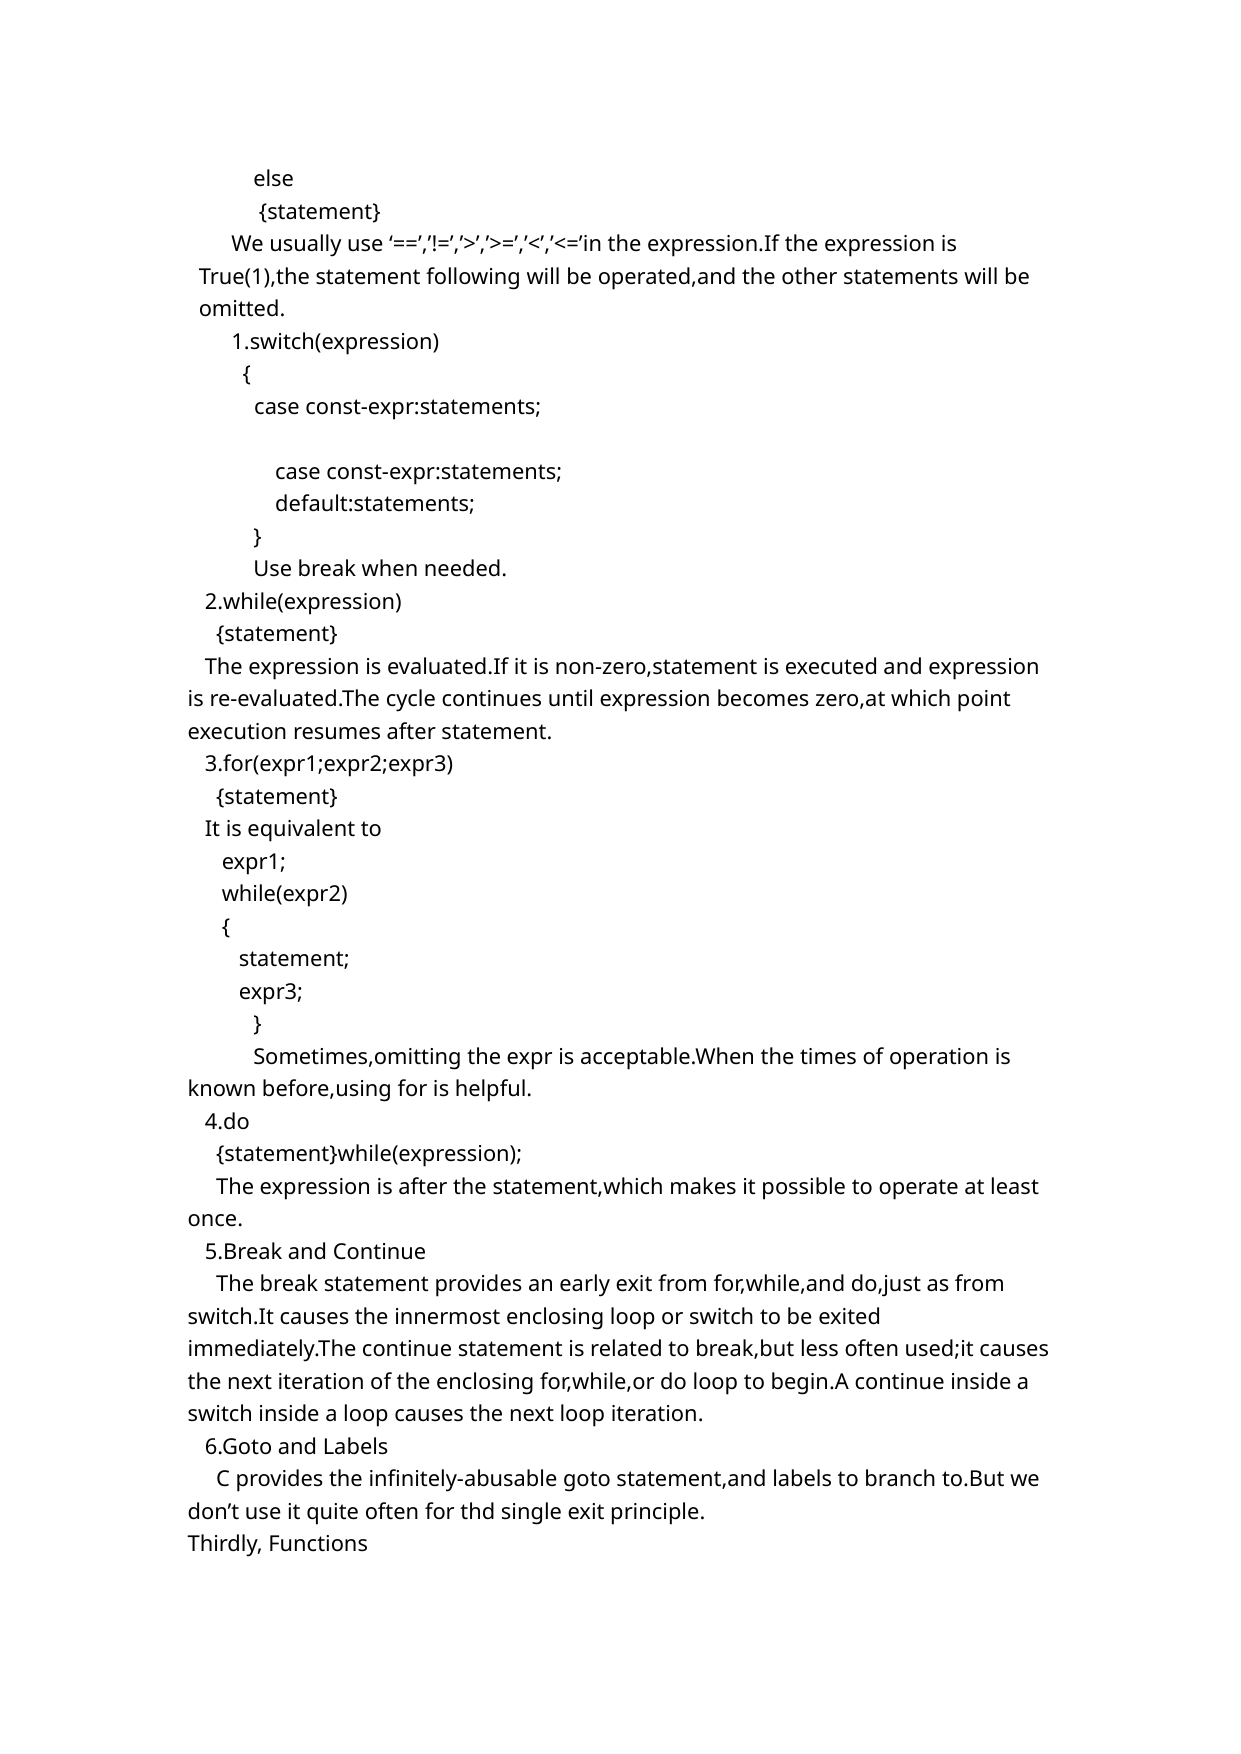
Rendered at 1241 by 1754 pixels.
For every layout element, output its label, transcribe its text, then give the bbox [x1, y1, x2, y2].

list case const-expr:statements; [198, 389, 1053, 422]
list C provides the infinitely-abusable goto statement,and labels to branch to.But we don’t use it quite often for thd single exit principle. [187, 1462, 1053, 1527]
list The break statement provides an early exit from for,while,and do,just as from switch.It causes the innermost enclosing loop or switch to be exited immediately.The continue statement is related to break,but less often used;it causes the next iteration of the enclosing for,while,or do loop to begin.A continue inside a switch inside a loop causes the next loop iteration. [187, 1267, 1053, 1429]
list The expression is evaluated.If it is non-zero,statement is executed and expression is re-evaluated.The cycle continues until expression becomes zero,at which point execution resumes after statement. [187, 649, 1053, 747]
list We usually use ‘==’,’!=’,’>’,’>=’,’<’,’<=’in the expression.If the expression is True(1),the statement following will be operated,and the other statements will be omitted. [198, 227, 1053, 324]
list {statement} [187, 617, 1053, 649]
list expr3; [187, 974, 1053, 1007]
list statement; [187, 942, 1053, 974]
list else [187, 162, 1053, 194]
list expr1; [187, 844, 1053, 877]
list 5.Break and Continue [187, 1234, 1053, 1267]
list { [198, 357, 1053, 389]
list 4.do [187, 1104, 1053, 1137]
list while(expr2) [187, 877, 1053, 909]
list 3.for(expr1;expr2;expr3) [187, 747, 1053, 779]
list { [187, 909, 1053, 942]
list {statement} [187, 194, 1053, 227]
list 2.while(expression) [187, 584, 1053, 617]
list The expression is after the statement,which makes it possible to operate at least once. [187, 1169, 1053, 1234]
list {statement}while(expression); [187, 1137, 1053, 1169]
list } [187, 519, 1053, 552]
list } [187, 1007, 1053, 1039]
list {statement} [187, 779, 1053, 812]
list Sometimes,omitting the expr is acceptable.When the times of operation is known before,using for is helpful. [187, 1039, 1053, 1104]
list It is equivalent to [187, 812, 1053, 844]
list case const-expr:statements; [187, 454, 1053, 487]
list default:statements; [187, 487, 1053, 519]
list 1.switch(expression) [198, 324, 1053, 357]
list 6.Goto and Labels [187, 1429, 1053, 1462]
list Use break when needed. [187, 552, 1053, 584]
list Thirdly, Functions [187, 1527, 1053, 1559]
